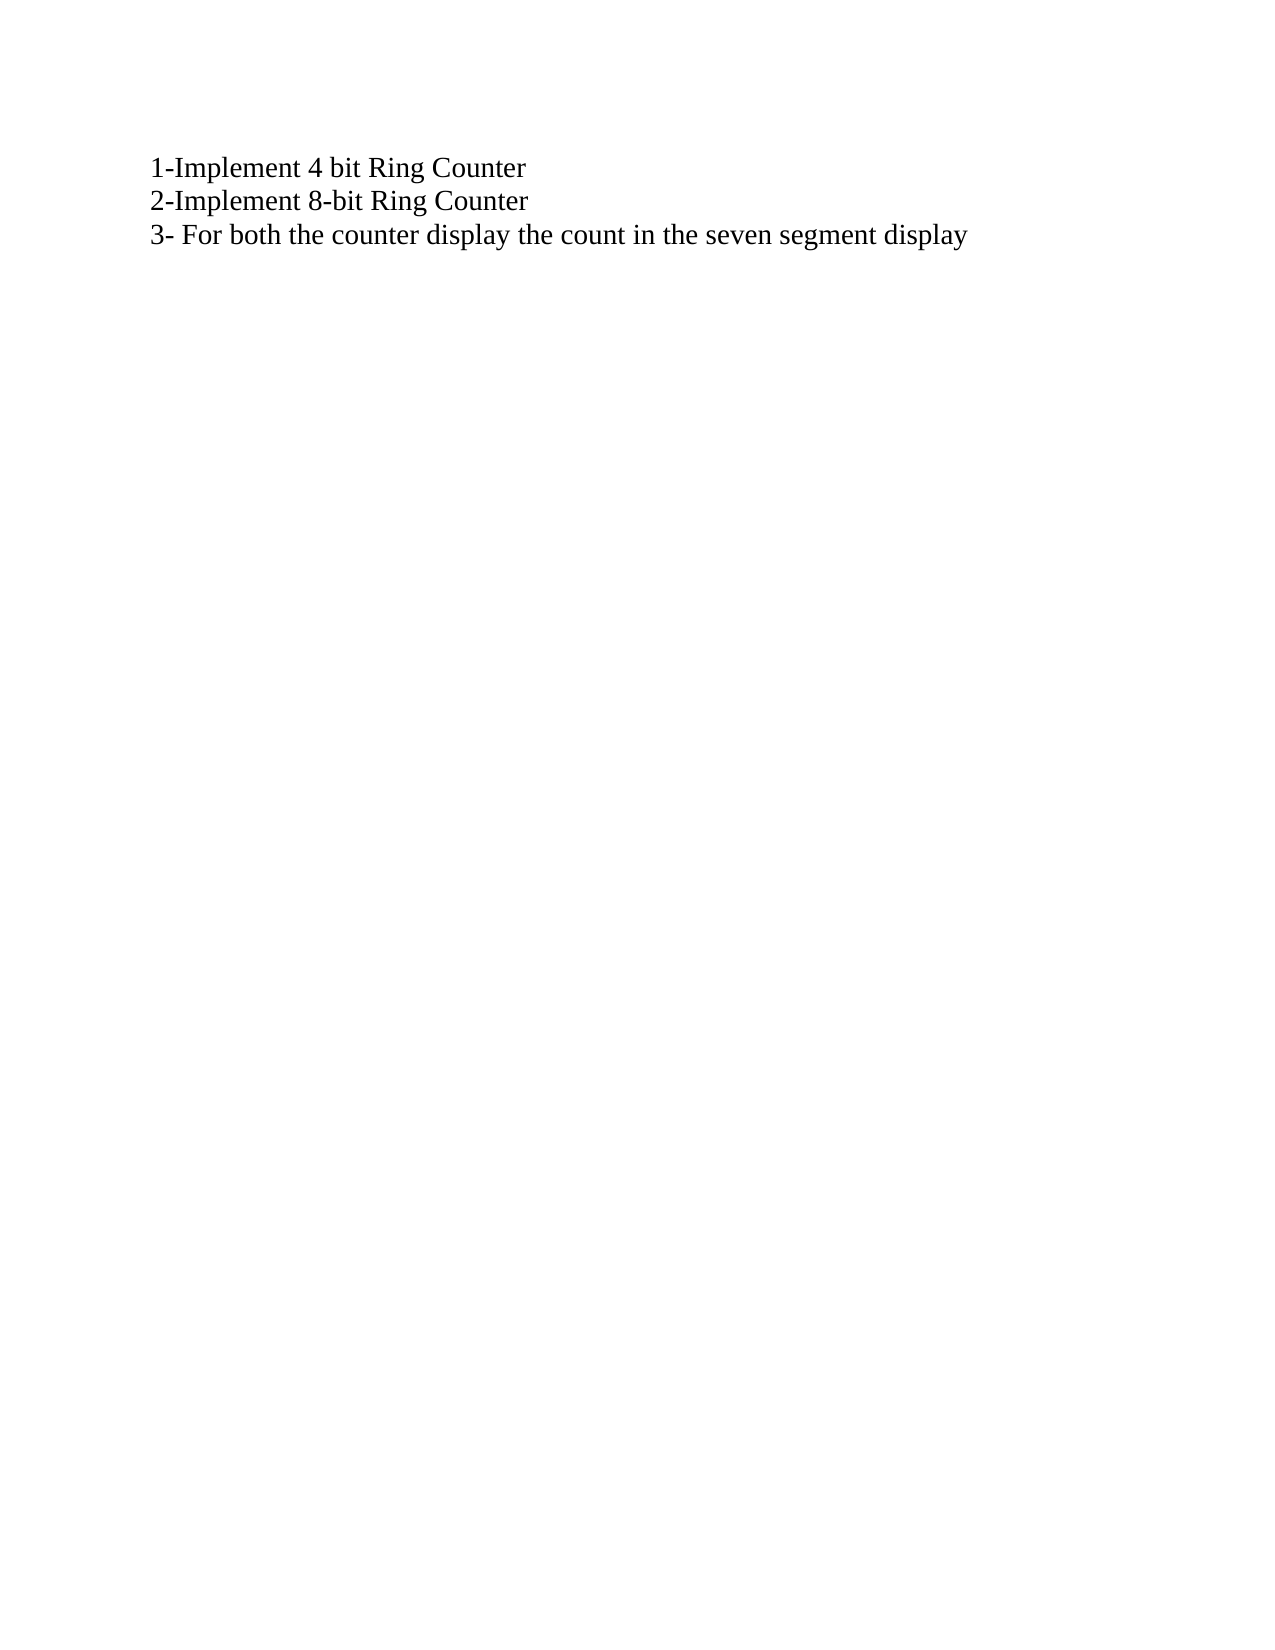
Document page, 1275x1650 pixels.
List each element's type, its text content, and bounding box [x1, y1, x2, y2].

text 3- For both the counter display the count in the seven segment display [150, 217, 1125, 251]
text 1-Implement 4 bit Ring Counter [150, 150, 1125, 183]
text 2-Implement 8-bit Ring Counter [150, 183, 1125, 217]
